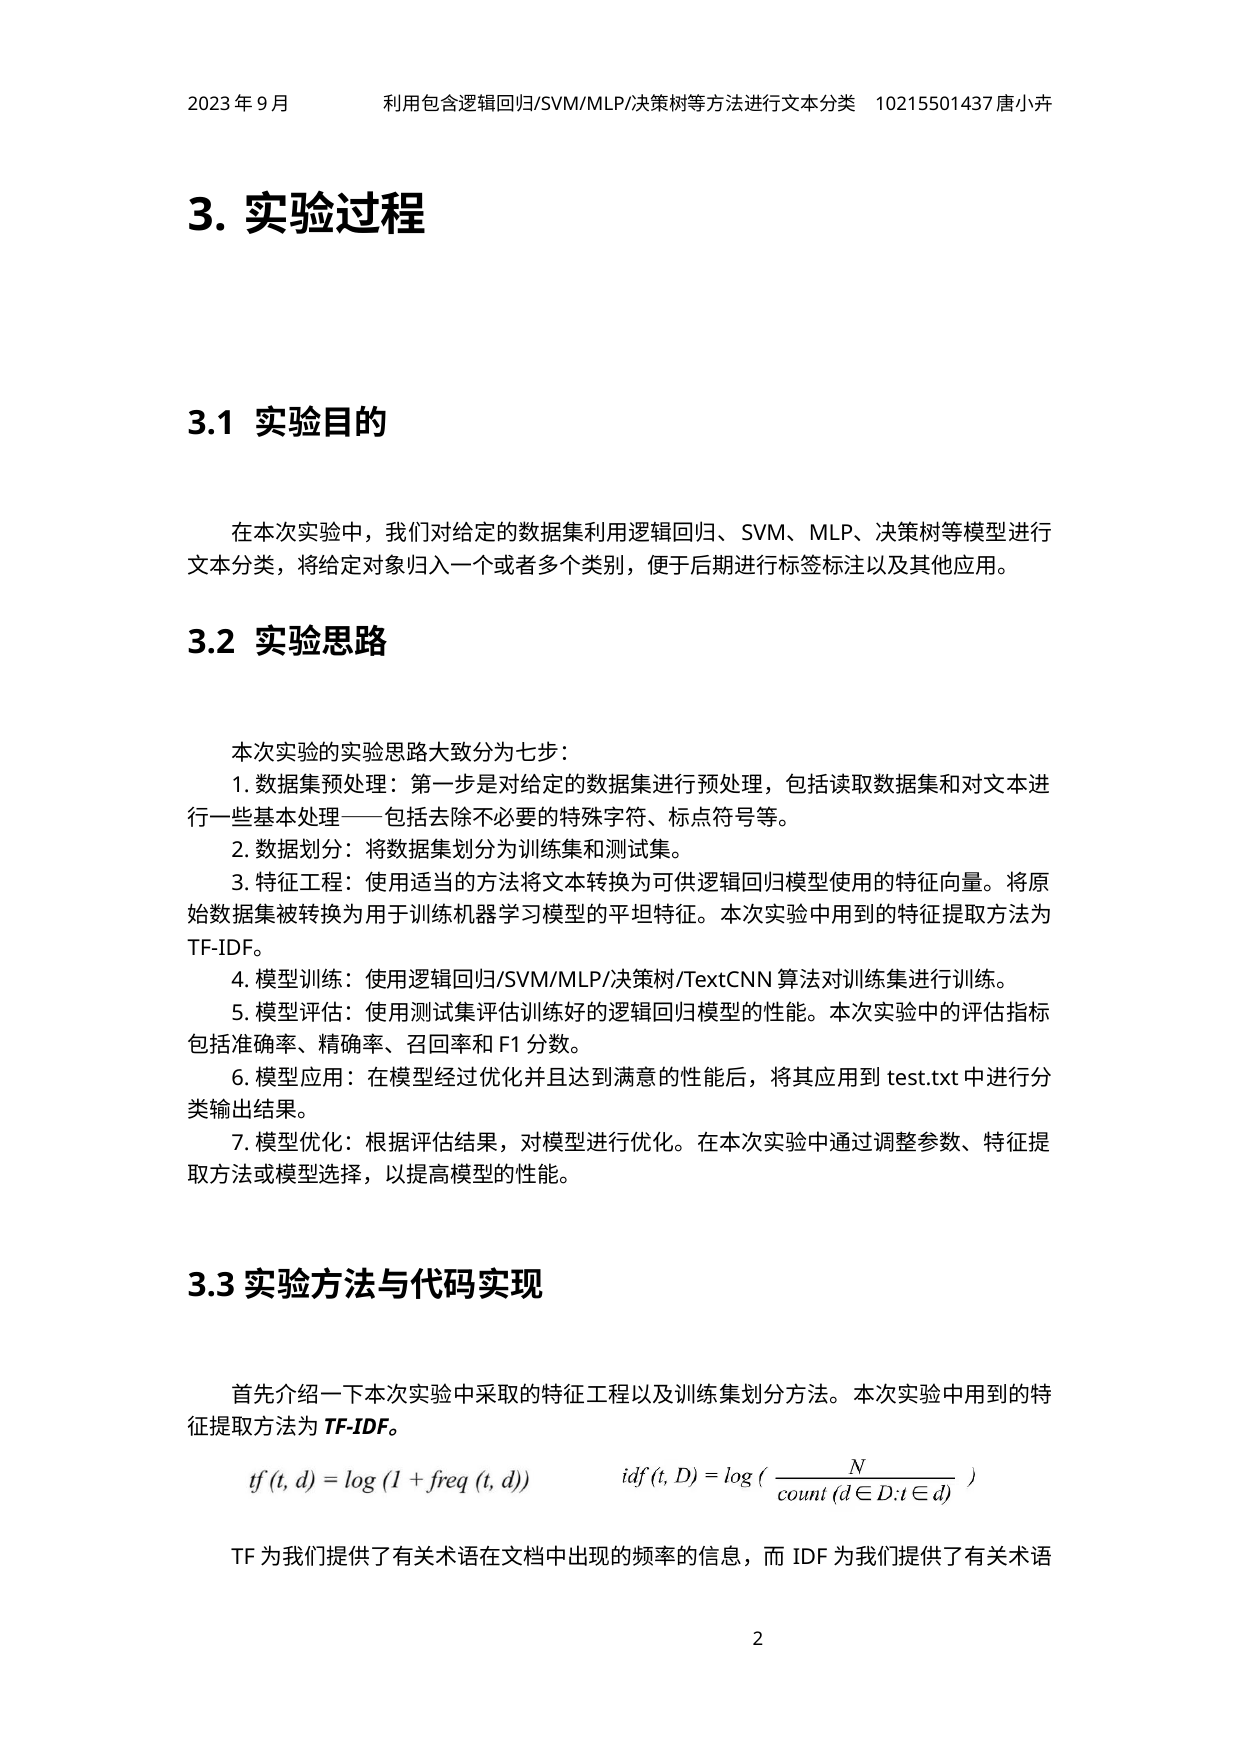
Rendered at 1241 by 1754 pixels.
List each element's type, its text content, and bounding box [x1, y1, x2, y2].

list 数据划分：将数据集划分为训练集和测试集。 [187, 832, 1053, 864]
list 模型训练：使用逻辑回归/SVM/MLP/决策树/TextCNN算法对训练集进行训练。 [187, 962, 1053, 994]
subtitle 实验思路 [187, 607, 1053, 672]
subtitle 实验过程 [187, 162, 1053, 259]
subtitle 实验目的 [187, 388, 1053, 453]
list 模型评估：使用测试集评估训练好的逻辑回归模型的性能。本次实验中的评估指标包括准确率、精确率、召回率和F1分数。 [187, 994, 1053, 1059]
list 特征工程：使用适当的方法将文本转换为可供逻辑回归模型使用的特征向量。将原始数据集被转换为用于训练机器学习模型的平坦特征。本次实验中用到的特征提取方法为TF-IDF。 [187, 864, 1053, 962]
text 首先介绍一下本次实验中采取的特征工程以及训练集划分方法。本次实验中用到的特征提取方法为TF-IDF。 [187, 1376, 1053, 1441]
picture [187, 1443, 1002, 1512]
text 本次实验的实验思路大致分为七步： [187, 734, 1053, 767]
list 模型优化：根据评估结果，对模型进行优化。在本次实验中通过调整参数、特征提取方法或模型选择，以提高模型的性能。 [187, 1124, 1053, 1189]
list 数据集预处理：第一步是对给定的数据集进行预处理，包括读取数据集和对文本进行一些基本处理——包括去除不必要的特殊字符、标点符号等。 [187, 767, 1053, 832]
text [187, 1539, 1053, 1571]
text 在本次实验中，我们对给定的数据集利用逻辑回归、SVM、MLP、决策树等模型进行文本分类，将给定对象归入一个或者多个类别，便于后期进行标签标注以及其他应用。 [187, 515, 1053, 580]
list 模型应用：在模型经过优化并且达到满意的性能后，将其应用到test.txt中进行分类输出结果。 [187, 1059, 1053, 1124]
subtitle 3.3 实验方法与代码实现 [187, 1249, 1053, 1314]
